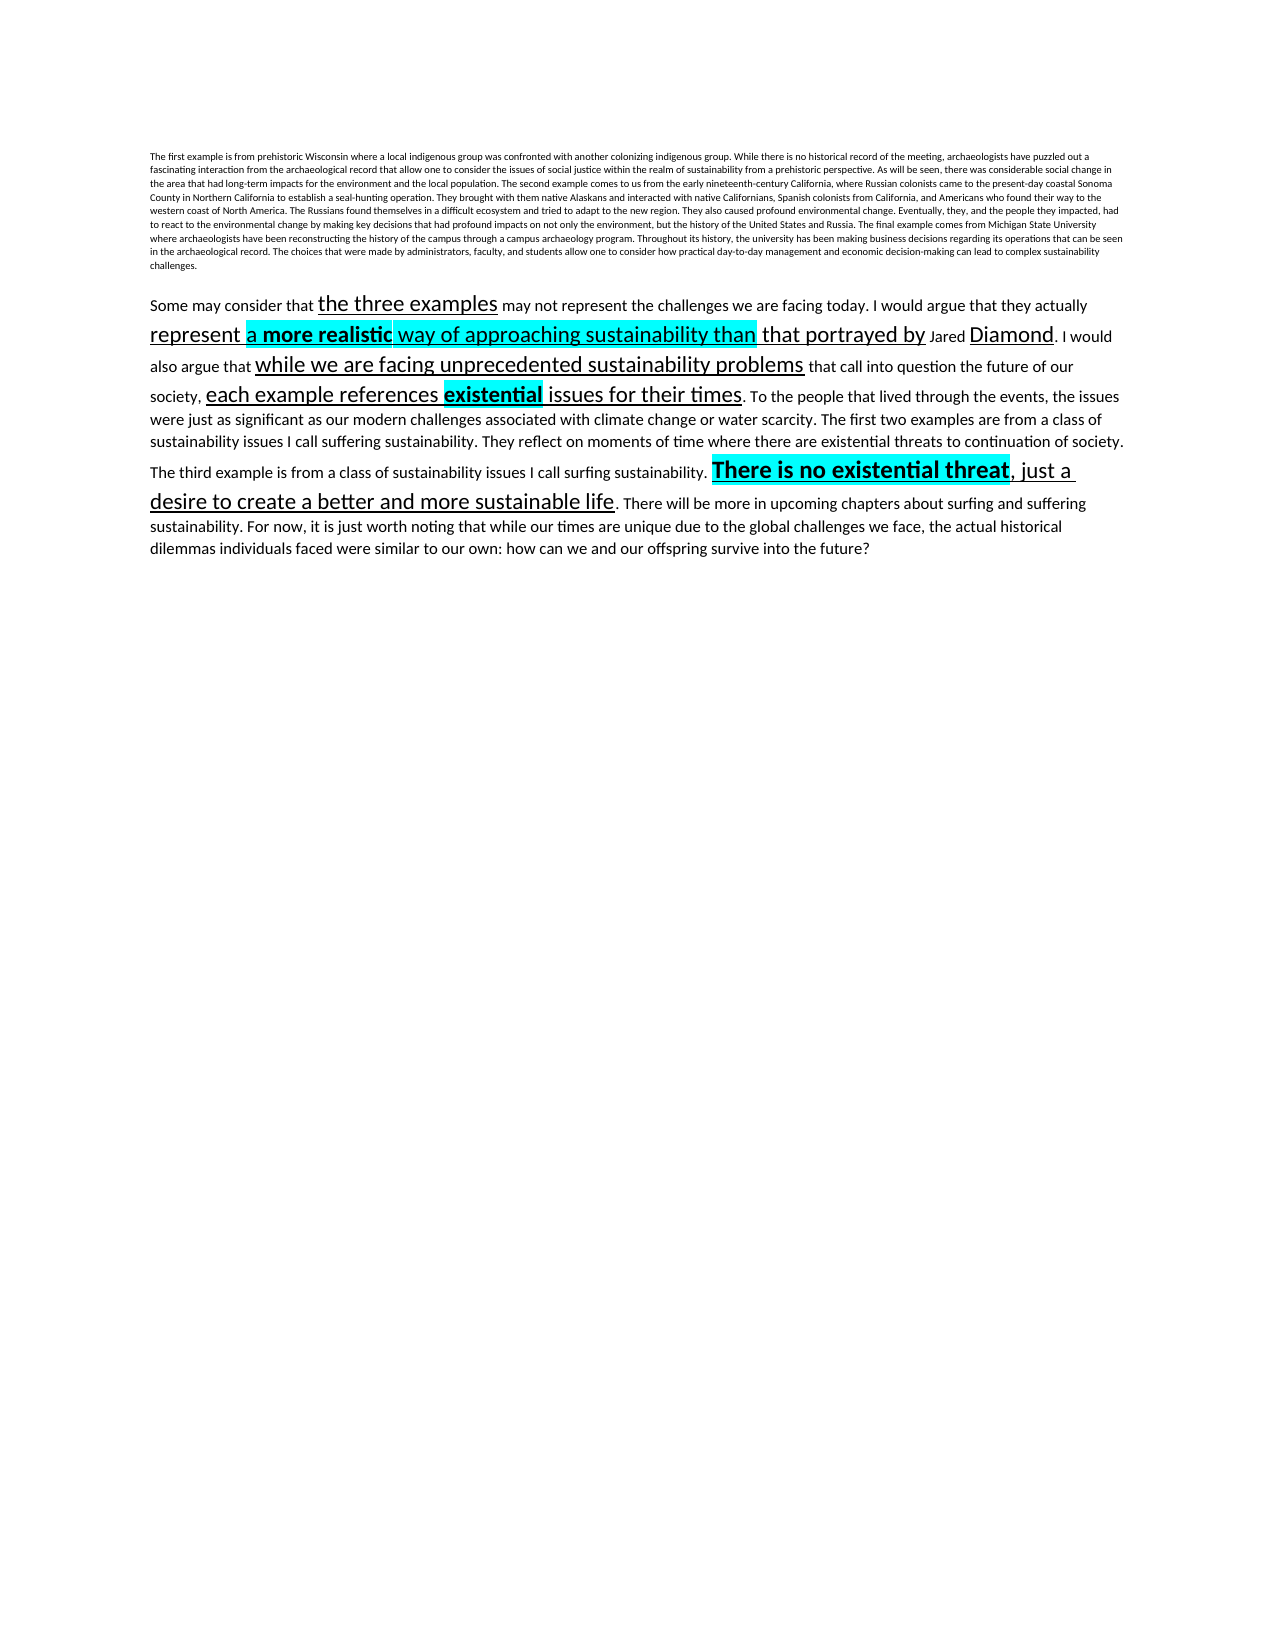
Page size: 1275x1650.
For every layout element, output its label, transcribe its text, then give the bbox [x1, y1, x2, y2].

text Some may consider that the three examples may not represent the challenges we are facing today. I would argue that they actually represent a more realistic way of approaching sustainability than that portrayed by Jared Diamond. I would also argue that while we are facing unprecedented sustainability problems that call into question the future of our society, each example references existential issues for their times. To the people that lived through the events, the issues were just as significant as our modern challenges associated with climate change or water scarcity. The first two examples are from a class of sustainability issues I call suffering sustainability. They reflect on moments of time where there are existential threats to continuation of society. The third example is from a class of sustainability issues I call surfing sustainability. There is no existential threat, just a desire to create a better and more sustainable life. There will be more in upcoming chapters about surfing and suffering sustainability. For now, it is just worth noting that while our times are unique due to the global challenges we face, the actual historical dilemmas individuals faced were similar to our own: how can we and our offspring survive into the future? [150, 289, 1125, 559]
text The first example is from prehistoric Wisconsin where a local indigenous group was confronted with another colonizing indigenous group. While there is no historical record of the meeting, archaeologists have puzzled out a fascinating interaction from the archaeological record that allow one to consider the issues of social justice within the realm of sustainability from a prehistoric perspective. As will be seen, there was considerable social change in the area that had long-term impacts for the environment and the local population. The second example comes to us from the early nineteenth-century California, where Russian colonists came to the present-day coastal Sonoma County in Northern California to establish a seal-hunting operation. They brought with them native Alaskans and interacted with native Californians, Spanish colonists from California, and Americans who found their way to the western coast of North America. The Russians found themselves in a difficult ecosystem and tried to adapt to the new region. They also caused profound environmental change. Eventually, they, and the people they impacted, had to react to the environmental change by making key decisions that had profound impacts on not only the environment, but the history of the United States and Russia. The final example comes from Michigan State University where archaeologists have been reconstructing the history of the campus through a campus archaeology program. Throughout its history, the university has been making business decisions regarding its operations that can be seen in the archaeological record. The choices that were made by administrators, faculty, and students allow one to consider how practical day-to-day management and economic decision-making can lead to complex sustainability challenges. [150, 150, 1125, 272]
